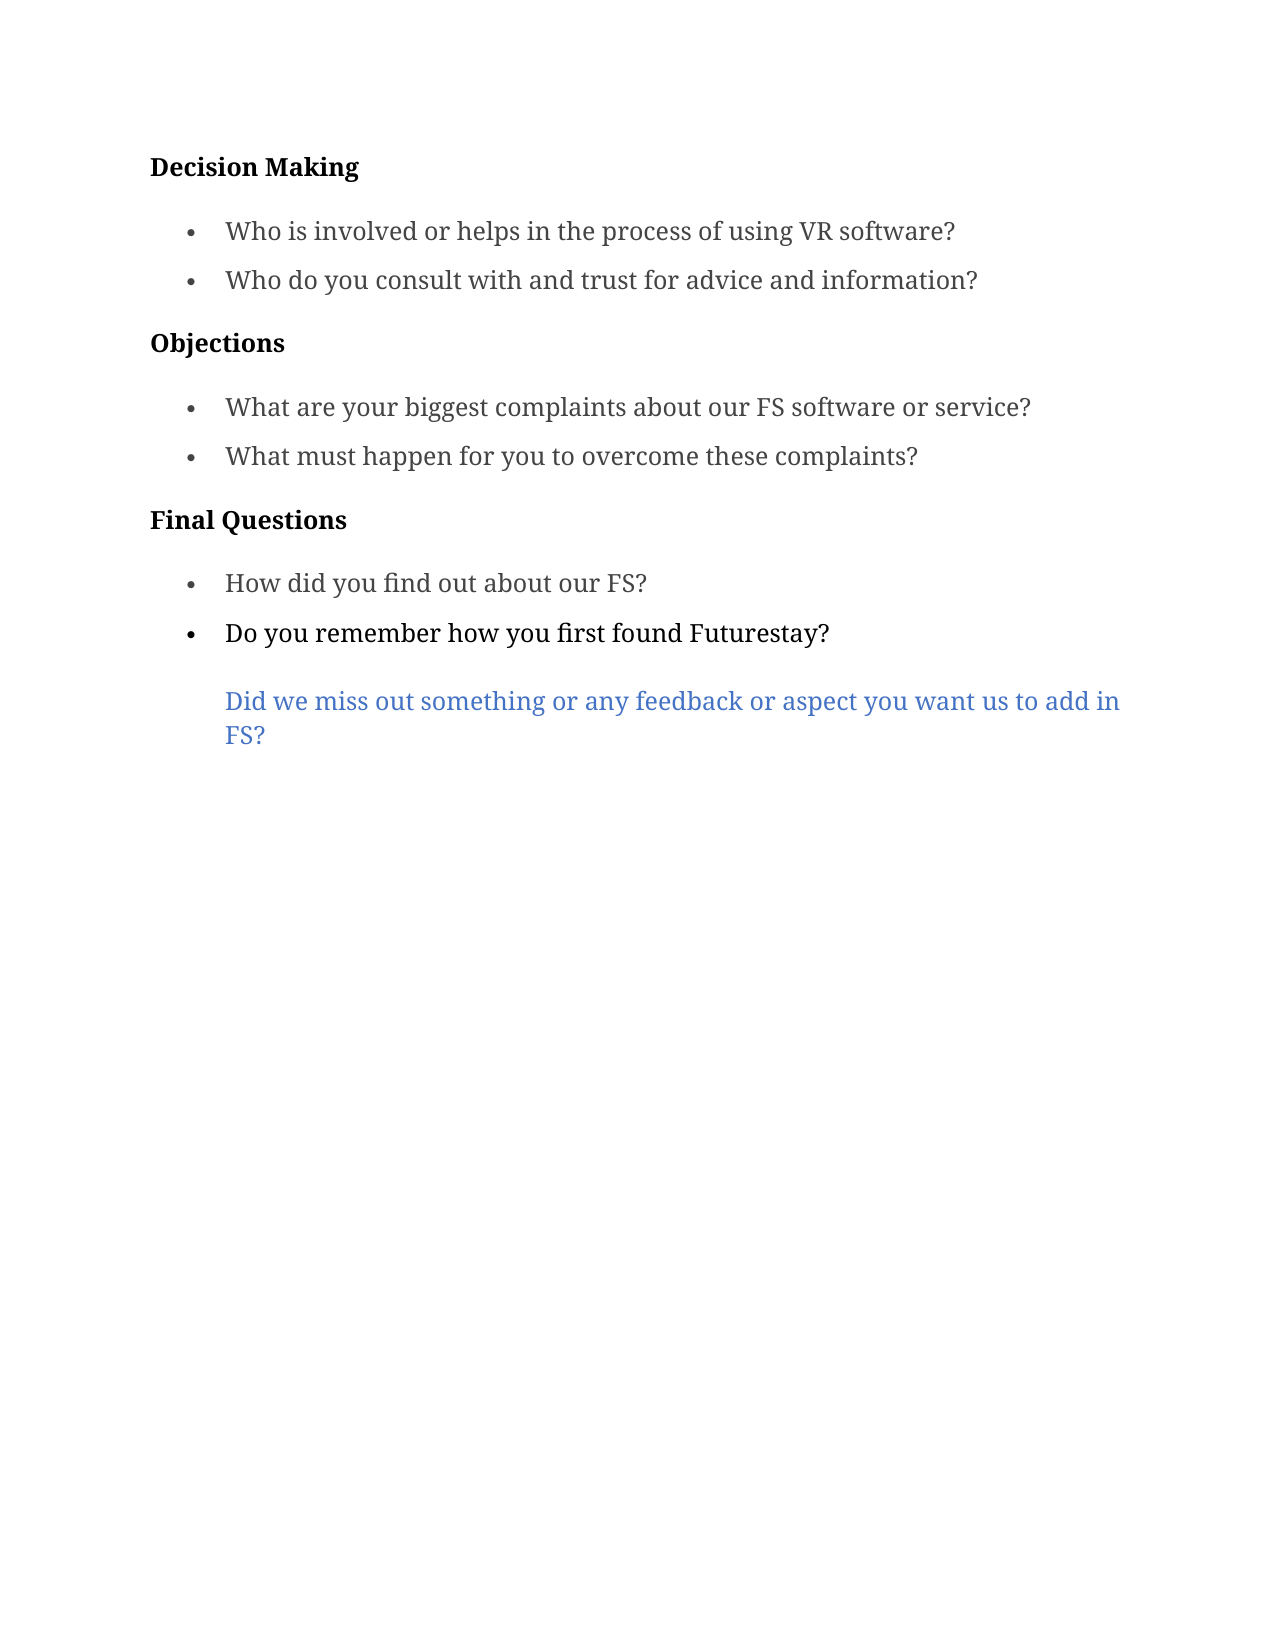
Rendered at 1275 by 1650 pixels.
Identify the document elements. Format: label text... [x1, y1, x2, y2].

list Do you remember how you first found Futurestay? [187, 615, 1125, 649]
list Did we miss out something or any feedback or aspect you want us to add in FS? [225, 683, 1125, 751]
list What are your biggest complaints about our FS software or service? [187, 389, 1125, 423]
text Decision Making [150, 150, 1125, 184]
text Objections [150, 326, 1125, 360]
list Who is involved or helps in the process of using VR software? [187, 213, 1125, 247]
text Final Questions [150, 502, 1125, 536]
list How did you find out about our FS? [187, 566, 1125, 599]
list What must happen for you to overcome these complaints? [187, 439, 1125, 473]
list Who do you consult with and trust for advice and information? [187, 263, 1125, 297]
